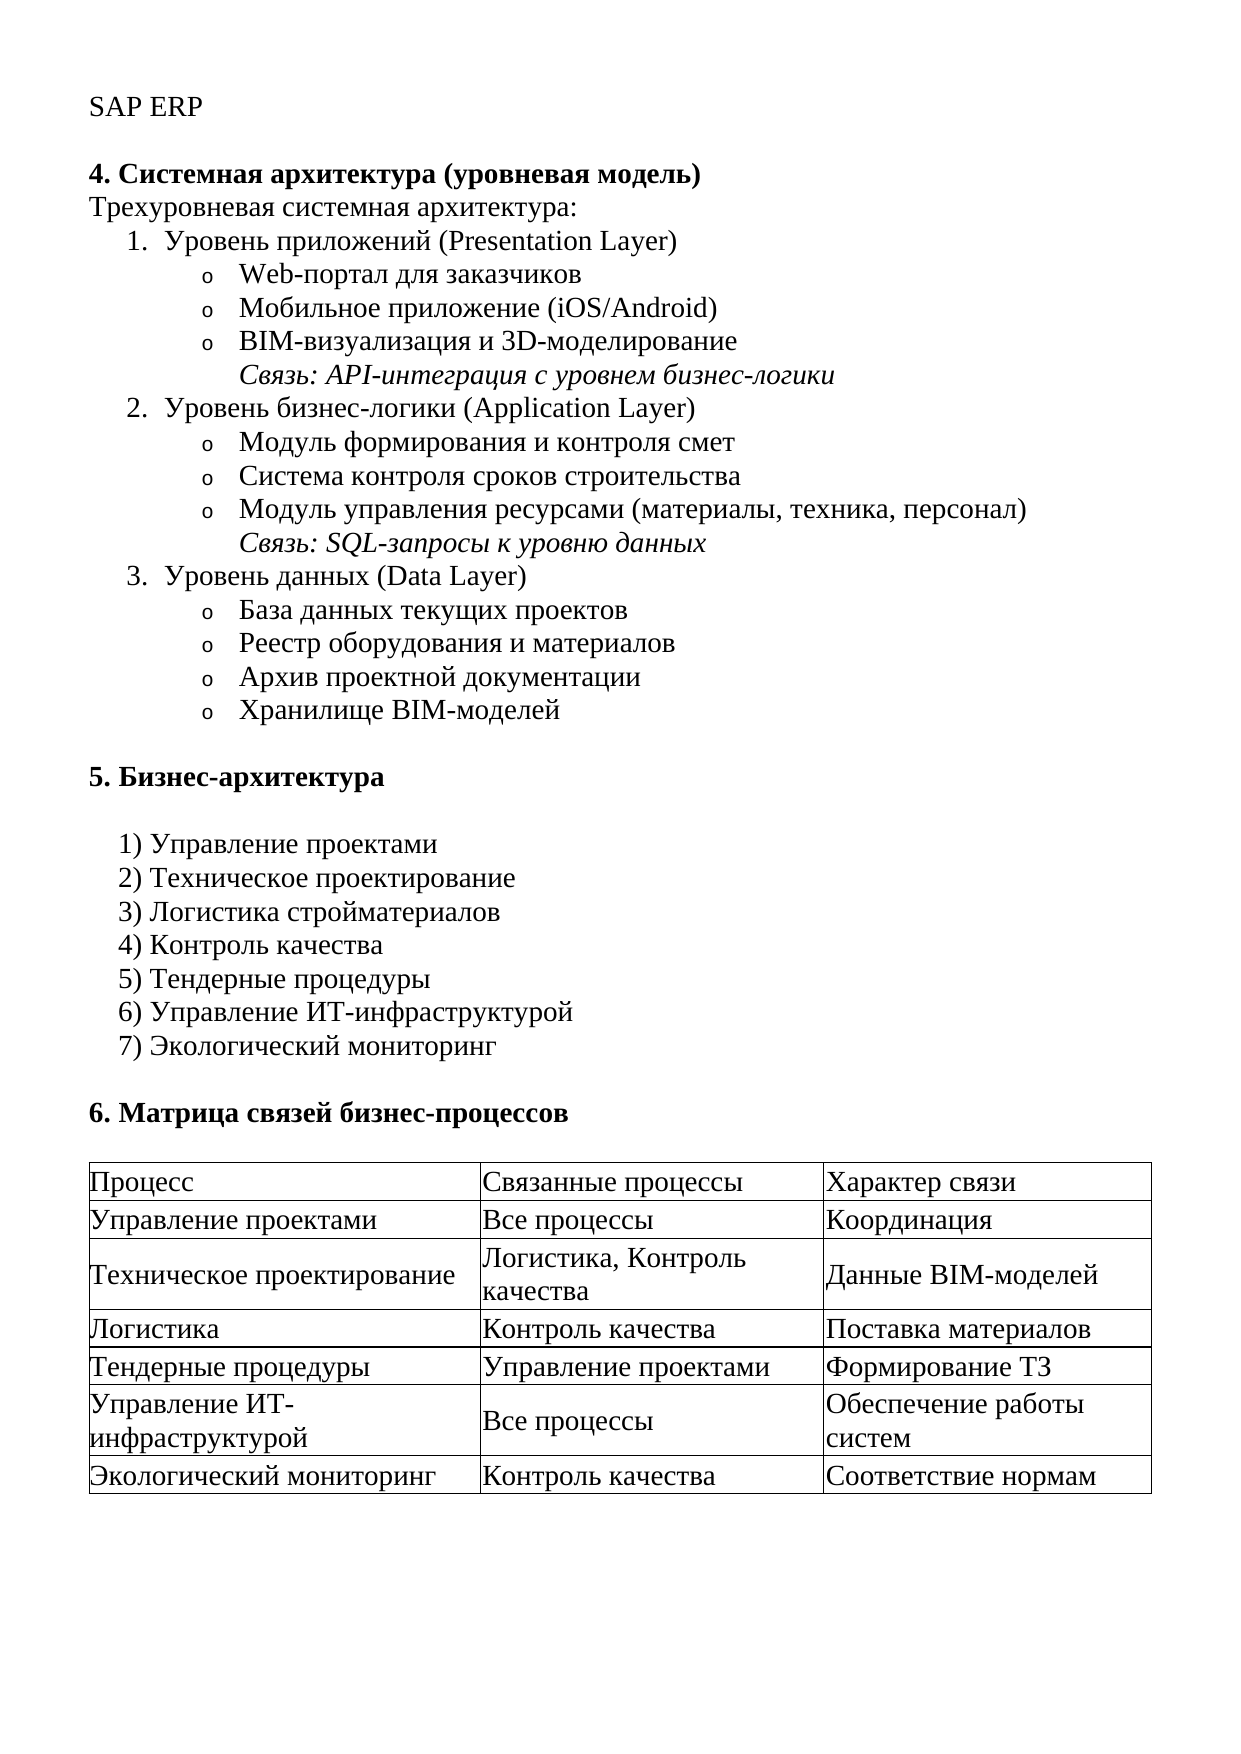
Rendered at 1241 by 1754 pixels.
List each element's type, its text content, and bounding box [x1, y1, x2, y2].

list Архив проектной документации [201, 659, 1152, 692]
list Бизнес-архитектура [89, 759, 1152, 793]
table_cell Экологический мониторинг [90, 1456, 480, 1493]
table_header Процесс [90, 1163, 480, 1200]
table_cell Поставка материалов [824, 1310, 1151, 1346]
text SAP ERP [89, 89, 1152, 122]
list Модуль управления ресурсами (материалы, техника, персонал) Связь: SQL-запросы к уровню данных [201, 491, 1152, 558]
list Web-портал для заказчиков [201, 256, 1152, 290]
text 2) Техническое проектирование [89, 860, 1152, 894]
list BIM-визуализация и 3D-моделирование Связь: API-интеграция с уровнем бизнес-логики [201, 323, 1152, 391]
table_cell Обеспечение работы систем [824, 1385, 1151, 1455]
table_cell Все процессы [481, 1385, 823, 1455]
text Трехуровневая системная архитектура: [89, 189, 1152, 223]
table_cell Тендерные процедуры [90, 1348, 480, 1384]
table_cell Управление проектами [481, 1348, 823, 1384]
text 5) Тендерные процедуры [89, 961, 1152, 994]
table_header Характер связи [824, 1163, 1151, 1200]
list Уровень приложений (Presentation Layer) [126, 223, 1152, 256]
text 6) Управление ИТ-инфраструктурой [89, 994, 1152, 1028]
table_cell Координация [824, 1201, 1151, 1237]
table_cell Все процессы [481, 1201, 823, 1237]
list Уровень бизнес-логики (Application Layer) [126, 391, 1152, 424]
list Матрица связей бизнес-процессов [89, 1095, 1152, 1128]
table_cell Логистика, Контроль качества [481, 1239, 823, 1309]
table_cell Управление проектами [90, 1201, 480, 1237]
list База данных текущих проектов [201, 592, 1152, 625]
table_cell Логистика [90, 1310, 480, 1346]
text 7) Экологический мониторинг [89, 1028, 1152, 1061]
text 1) Управление проектами [89, 827, 1152, 860]
list Реестр оборудования и материалов [201, 625, 1152, 659]
table_cell Контроль качества [481, 1456, 823, 1493]
table_cell Данные BIM-моделей [824, 1239, 1151, 1309]
table_header Связанные процессы [481, 1163, 823, 1200]
table_cell Контроль качества [481, 1310, 823, 1346]
text 4. Системная архитектура (уровневая модель) [89, 156, 1152, 189]
text 3) Логистика стройматериалов [89, 894, 1152, 927]
list Уровень данных (Data Layer) [126, 558, 1152, 592]
list Мобильное приложение (iOS/Android) [201, 290, 1152, 323]
table_cell Формирование ТЗ [824, 1348, 1151, 1384]
text 4) Контроль качества [89, 927, 1152, 961]
list Система контроля сроков строительства [201, 458, 1152, 491]
table_cell Управление ИТ-инфраструктурой [90, 1385, 480, 1455]
table_cell Техническое проектирование [90, 1239, 480, 1309]
list Модуль формирования и контроля смет [201, 424, 1152, 458]
list Хранилище BIM-моделей [201, 692, 1152, 726]
table_cell Соответствие нормам [824, 1456, 1151, 1493]
